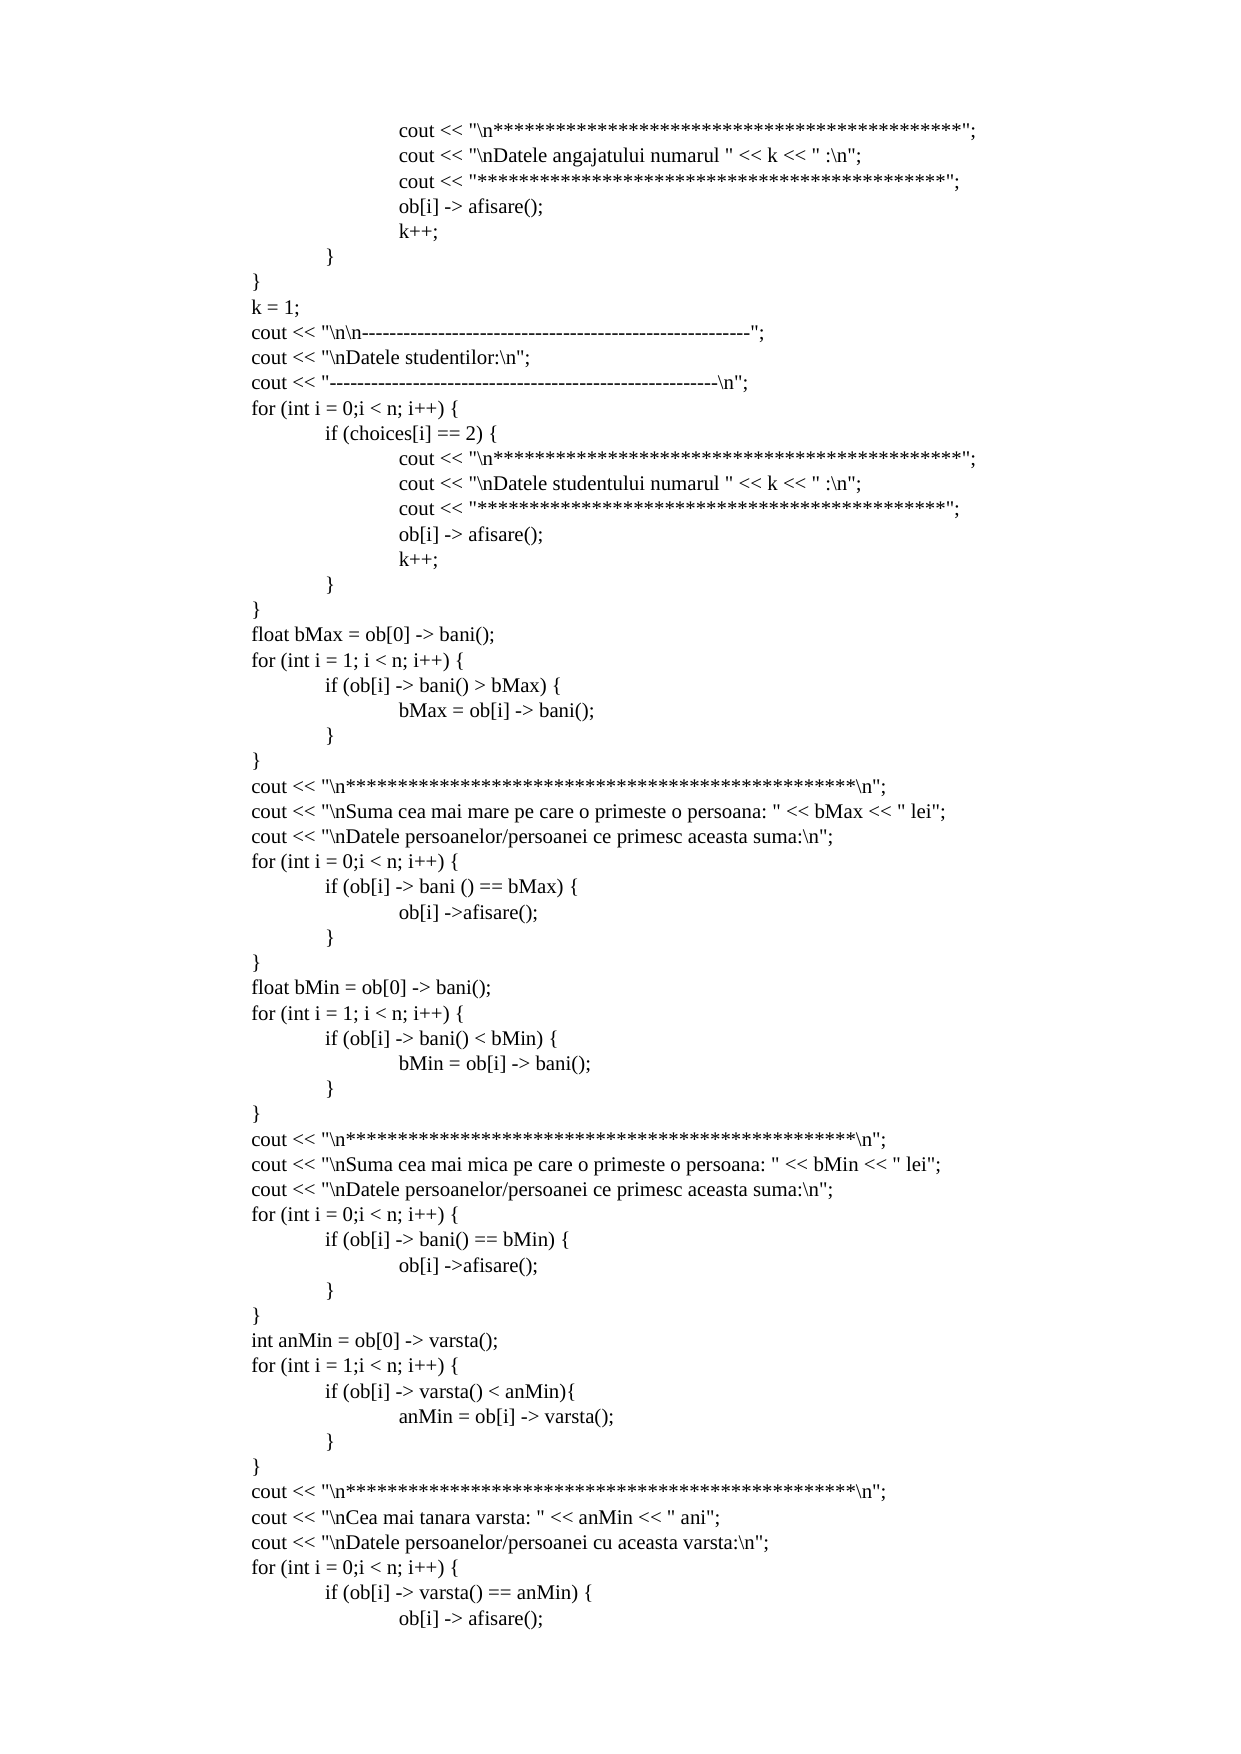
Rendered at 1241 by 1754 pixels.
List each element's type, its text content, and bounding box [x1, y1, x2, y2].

text if (ob[i] -> bani () == bMax) { [177, 874, 1152, 898]
text cout << "\nDatele studentilor:\n"; [177, 345, 1152, 369]
text for (int i = 0;i < n; i++) { [177, 1555, 1152, 1579]
text } [177, 723, 1152, 747]
text } [177, 597, 1152, 621]
text ob[i] -> afisare(); [177, 194, 1152, 218]
text if (ob[i] -> bani() > bMax) { [177, 673, 1152, 697]
text } [177, 1076, 1152, 1100]
text } [177, 950, 1152, 974]
text if (ob[i] -> bani() < bMin) { [177, 1026, 1152, 1050]
text cout << "\nDatele studentului numarul " << k << " :\n"; [177, 471, 1152, 495]
text } [177, 1454, 1152, 1478]
text for (int i = 1; i < n; i++) { [177, 647, 1152, 672]
text for (int i = 0;i < n; i++) { [177, 1202, 1152, 1226]
text cout << "*********************************************"; [177, 496, 1152, 520]
text } [177, 1278, 1152, 1302]
text float bMax = ob[0] -> bani(); [177, 622, 1152, 646]
text ob[i] ->afisare(); [177, 1252, 1152, 1277]
text cout << "\nSuma cea mai mica pe care o primeste o persoana: " << bMin << " lei"; [177, 1152, 1152, 1176]
text } [177, 269, 1152, 293]
text cout << "\nSuma cea mai mare pe care o primeste o persoana: " << bMax << " lei"; [177, 799, 1152, 823]
text for (int i = 1; i < n; i++) { [177, 1000, 1152, 1024]
text } [177, 572, 1152, 596]
text cout << "\n*************************************************\n"; [177, 773, 1152, 798]
text cout << "\nDatele persoanelor/persoanei ce primesc aceasta suma:\n"; [177, 1177, 1152, 1201]
text } [177, 1101, 1152, 1125]
text cout << "\nDatele angajatului numarul " << k << " :\n"; [177, 143, 1152, 167]
text cout << "\n*********************************************"; [177, 446, 1152, 470]
text int anMin = ob[0] -> varsta(); [177, 1328, 1152, 1352]
text for (int i = 0;i < n; i++) { [177, 395, 1152, 419]
text if (ob[i] -> bani() == bMin) { [177, 1227, 1152, 1251]
text cout << "\n*********************************************"; [177, 118, 1152, 142]
text } [177, 925, 1152, 949]
text } [177, 748, 1152, 772]
text for (int i = 1;i < n; i++) { [177, 1353, 1152, 1377]
text } [177, 1303, 1152, 1327]
text bMax = ob[i] -> bani(); [177, 698, 1152, 722]
text cout << "\nCea mai tanara varsta: " << anMin << " ani"; [177, 1504, 1152, 1529]
text cout << "\nDatele persoanelor/persoanei cu aceasta varsta:\n"; [177, 1530, 1152, 1554]
text ob[i] -> afisare(); [177, 1605, 1152, 1629]
text cout << "--------------------------------------------------------\n"; [177, 370, 1152, 394]
text k++; [177, 547, 1152, 571]
text for (int i = 0;i < n; i++) { [177, 849, 1152, 873]
text } [177, 1429, 1152, 1453]
text if (ob[i] -> varsta() < anMin){ [177, 1378, 1152, 1403]
text anMin = ob[i] -> varsta(); [177, 1404, 1152, 1428]
text k++; [177, 219, 1152, 243]
text ob[i] ->afisare(); [177, 899, 1152, 924]
text if (choices[i] == 2) { [177, 421, 1152, 445]
text bMin = ob[i] -> bani(); [177, 1051, 1152, 1075]
text cout << "\nDatele persoanelor/persoanei ce primesc aceasta suma:\n"; [177, 824, 1152, 848]
text float bMin = ob[0] -> bani(); [177, 975, 1152, 999]
text cout << "*********************************************"; [177, 168, 1152, 193]
text ob[i] -> afisare(); [177, 521, 1152, 546]
text cout << "\n\n--------------------------------------------------------"; [177, 320, 1152, 344]
text } [177, 244, 1152, 268]
text k = 1; [177, 294, 1152, 319]
text cout << "\n*************************************************\n"; [177, 1479, 1152, 1503]
text cout << "\n*************************************************\n"; [177, 1126, 1152, 1151]
text if (ob[i] -> varsta() == anMin) { [177, 1580, 1152, 1604]
